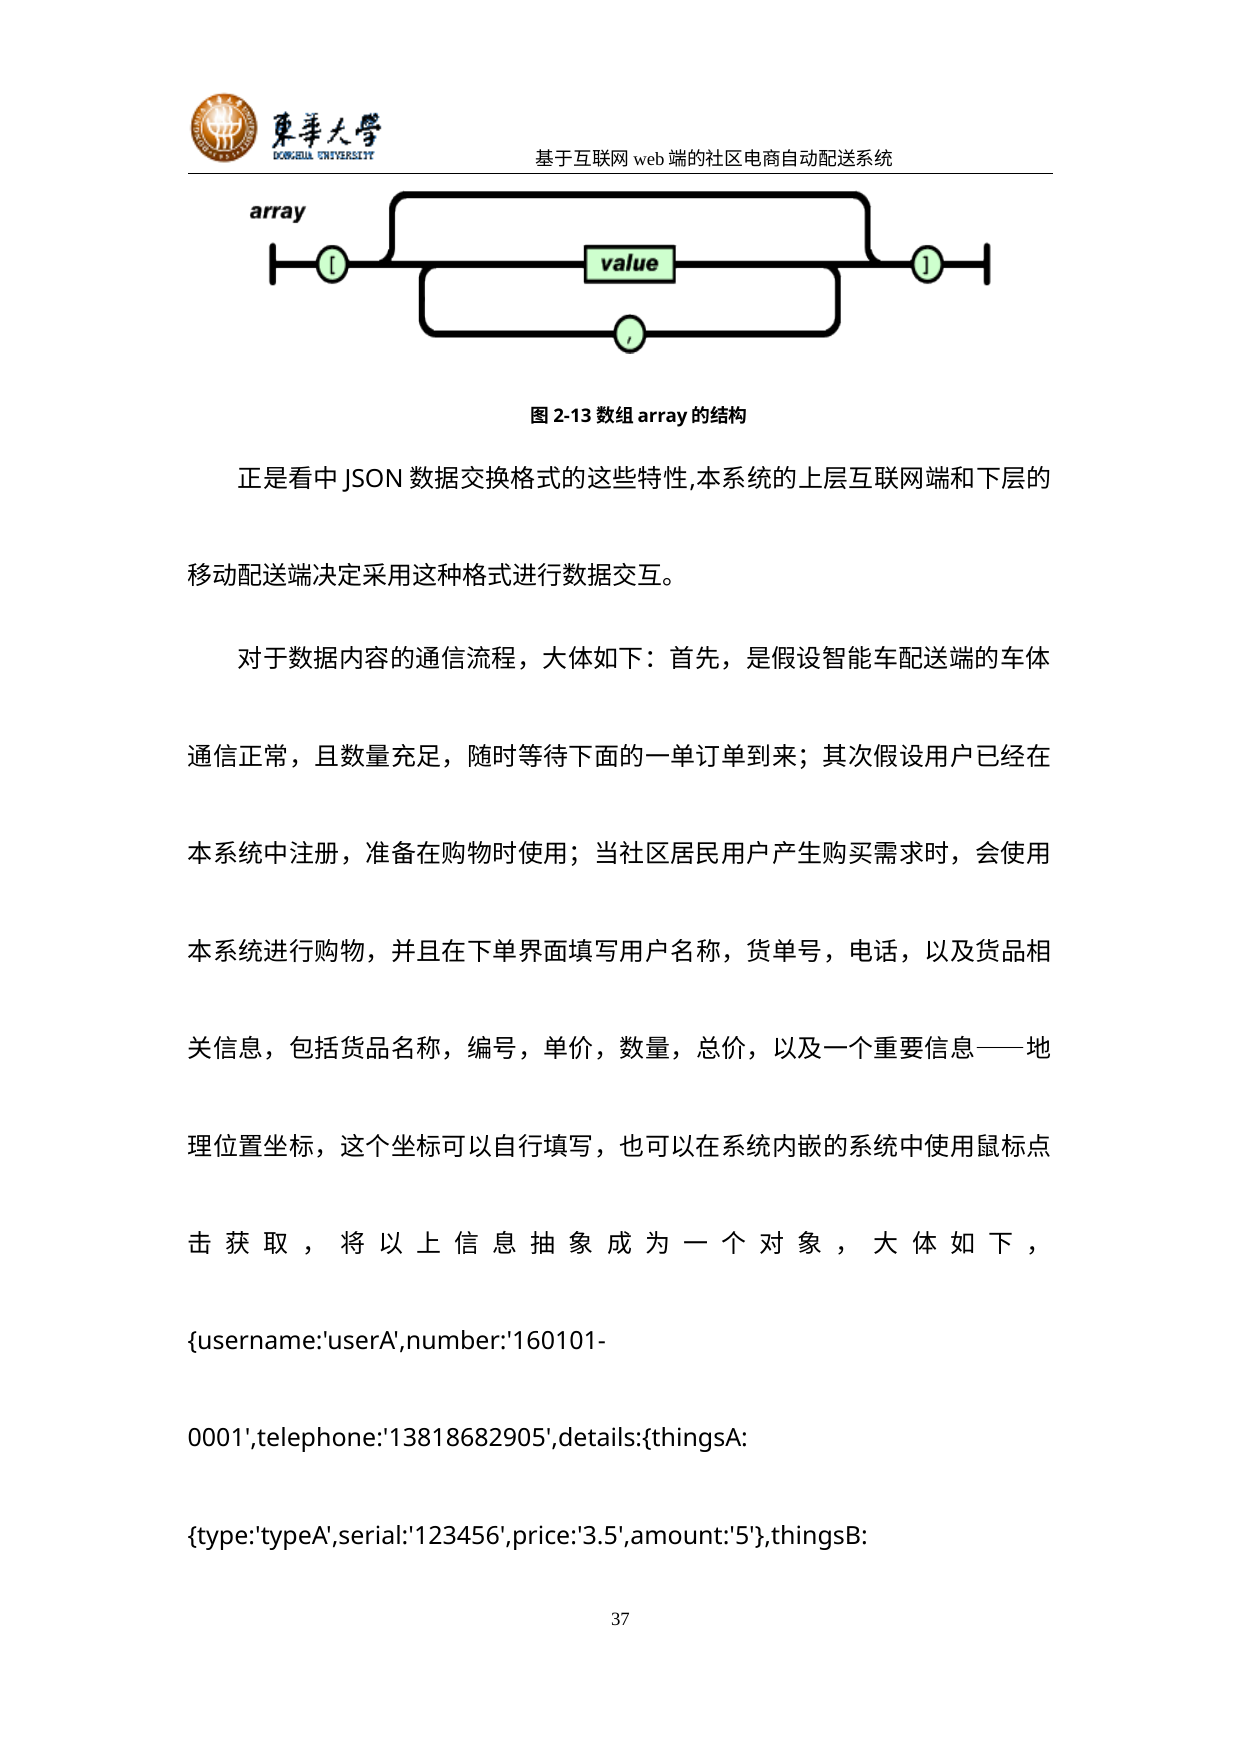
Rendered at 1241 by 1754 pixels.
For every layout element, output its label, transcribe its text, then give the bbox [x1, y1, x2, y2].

text 正是看中JSON数据交换格式的这些特性,本系统的上层互联网端和下层的移动配送端决定采用这种格式进行数据交互。 [187, 444, 1053, 606]
picture [249, 190, 991, 354]
text 图2-13 数组array的结构 [187, 398, 1053, 430]
picture [187, 88, 386, 166]
